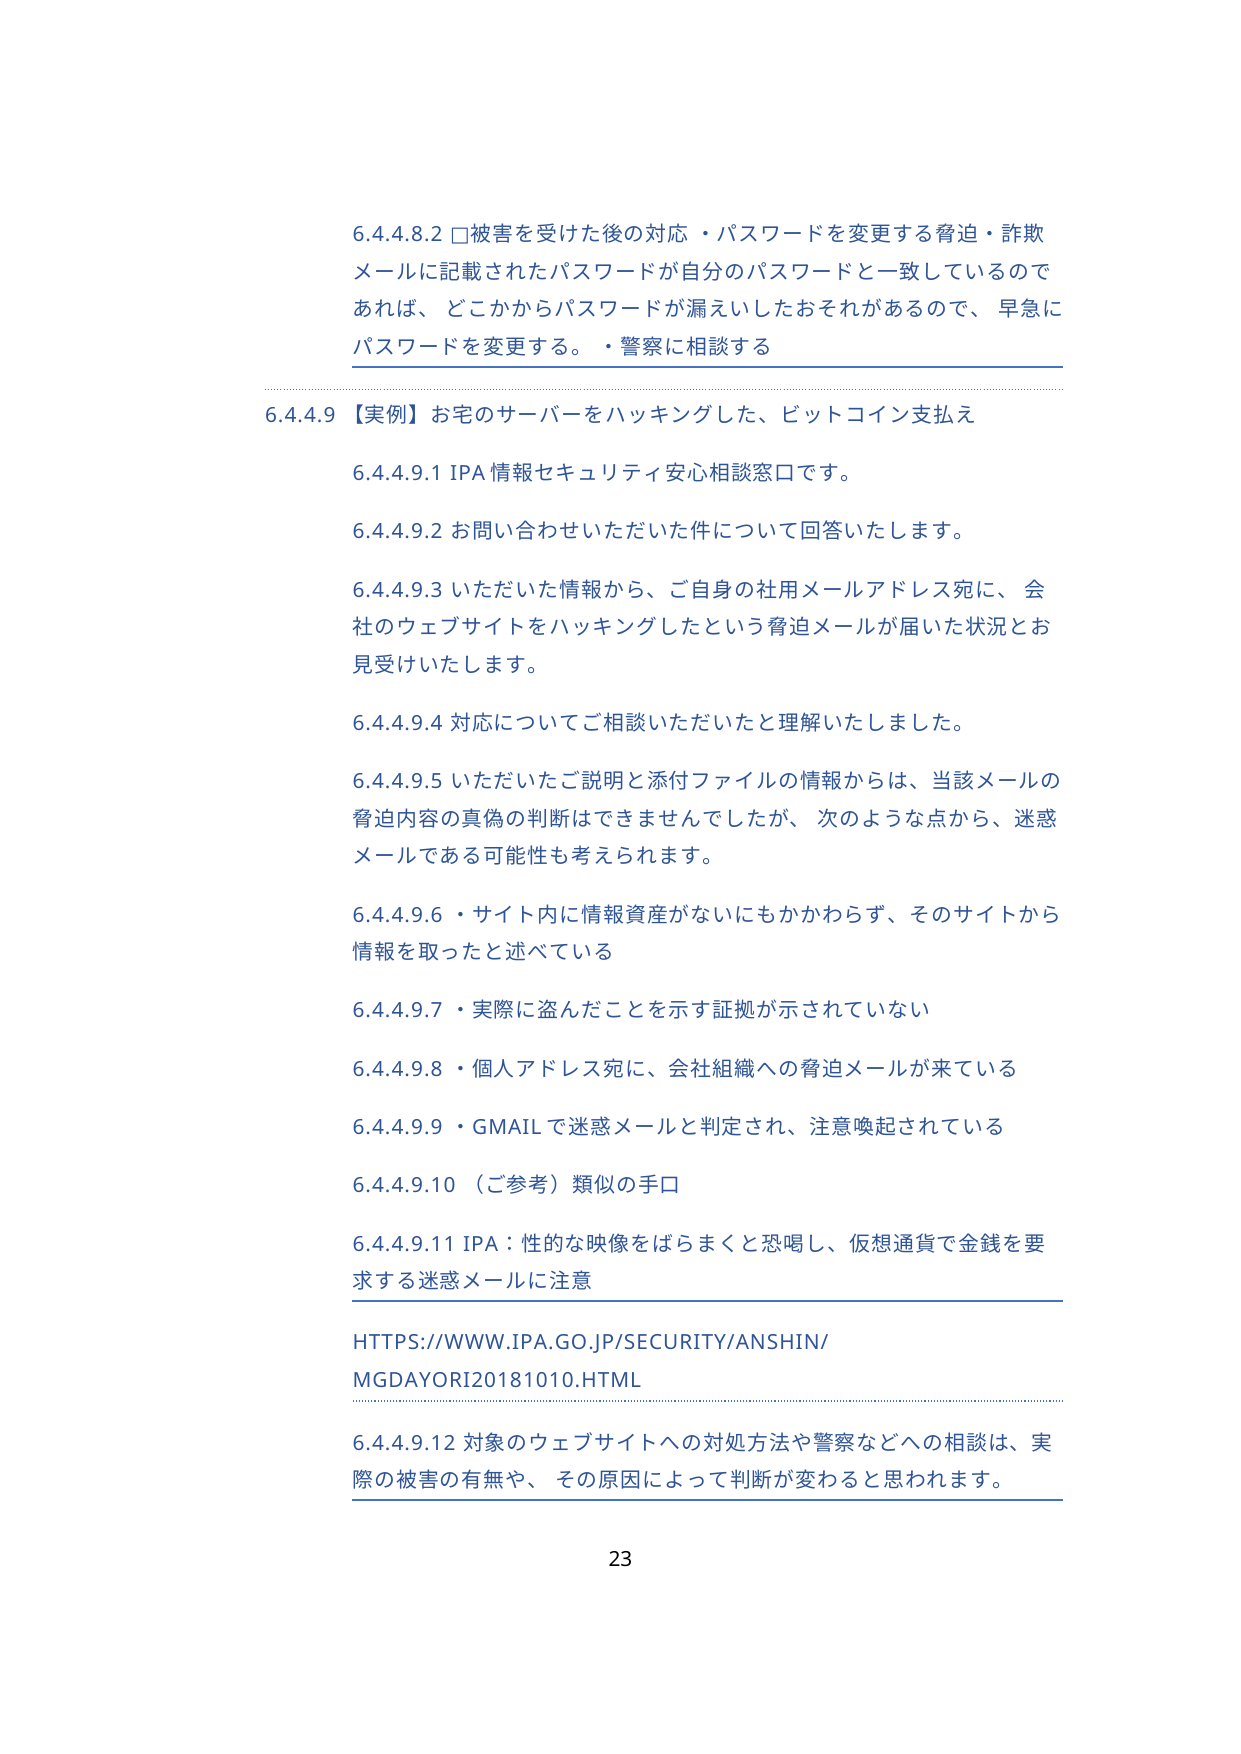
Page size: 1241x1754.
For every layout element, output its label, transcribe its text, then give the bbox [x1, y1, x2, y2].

text ・Gmailで迷惑メールと判定され、注意喚起されている [352, 1107, 1063, 1144]
text https://www.ipa.go.jp/security/anshin/mgdayori20181010.html [352, 1323, 1063, 1402]
text IPA：性的な映像をばらまくと恐喝し、仮想通貨で金銭を要求する迷惑メールに注意 [352, 1223, 1063, 1300]
text ・個人アドレス宛に、会社組織への脅迫メールが来ている [352, 1048, 1063, 1086]
text いただいた情報から、ご自身の社用メールアドレス宛に、 会社のウェブサイトをハッキングしたという脅迫メールが届いた状況とお見受けいたします。 [352, 569, 1063, 682]
text ・サイト内に情報資産がないにもかかわらず、そのサイトから情報を取ったと述べている [352, 894, 1063, 969]
text 【実例】お宅のサーバーをハッキングした、ビットコイン支払え [265, 388, 1063, 432]
text いただいたご説明と添付ファイルの情報からは、当該メールの脅迫内容の真偽の判断はできませんでしたが、 次のような点から、迷惑メールである可能性も考えられます。 [352, 761, 1063, 873]
text ・実際に盗んだことを示す証拠が示されていない [352, 990, 1063, 1028]
text 対象のウェブサイトへの対処方法や警察などへの相談は、実際の被害の有無や、 その原因によって判断が変わると思われます。 [352, 1422, 1063, 1499]
text （ご参考）類似の手口 [352, 1165, 1063, 1203]
text □被害を受けた後の対応 ・パスワードを変更する脅迫・詐欺メールに記載されたパスワードが自分のパスワードと一致しているのであれば、 どこかからパスワードが漏えいしたおそれがあるので、 早急にパスワードを変更する。 ・警察に相談する [352, 214, 1063, 366]
text IPA情報セキュリティ安心相談窓口です。 [352, 453, 1063, 490]
text 対応についてご相談いただいたと理解いたしました。 [352, 703, 1063, 740]
text お問い合わせいただいた件について回答いたします。 [352, 511, 1063, 548]
